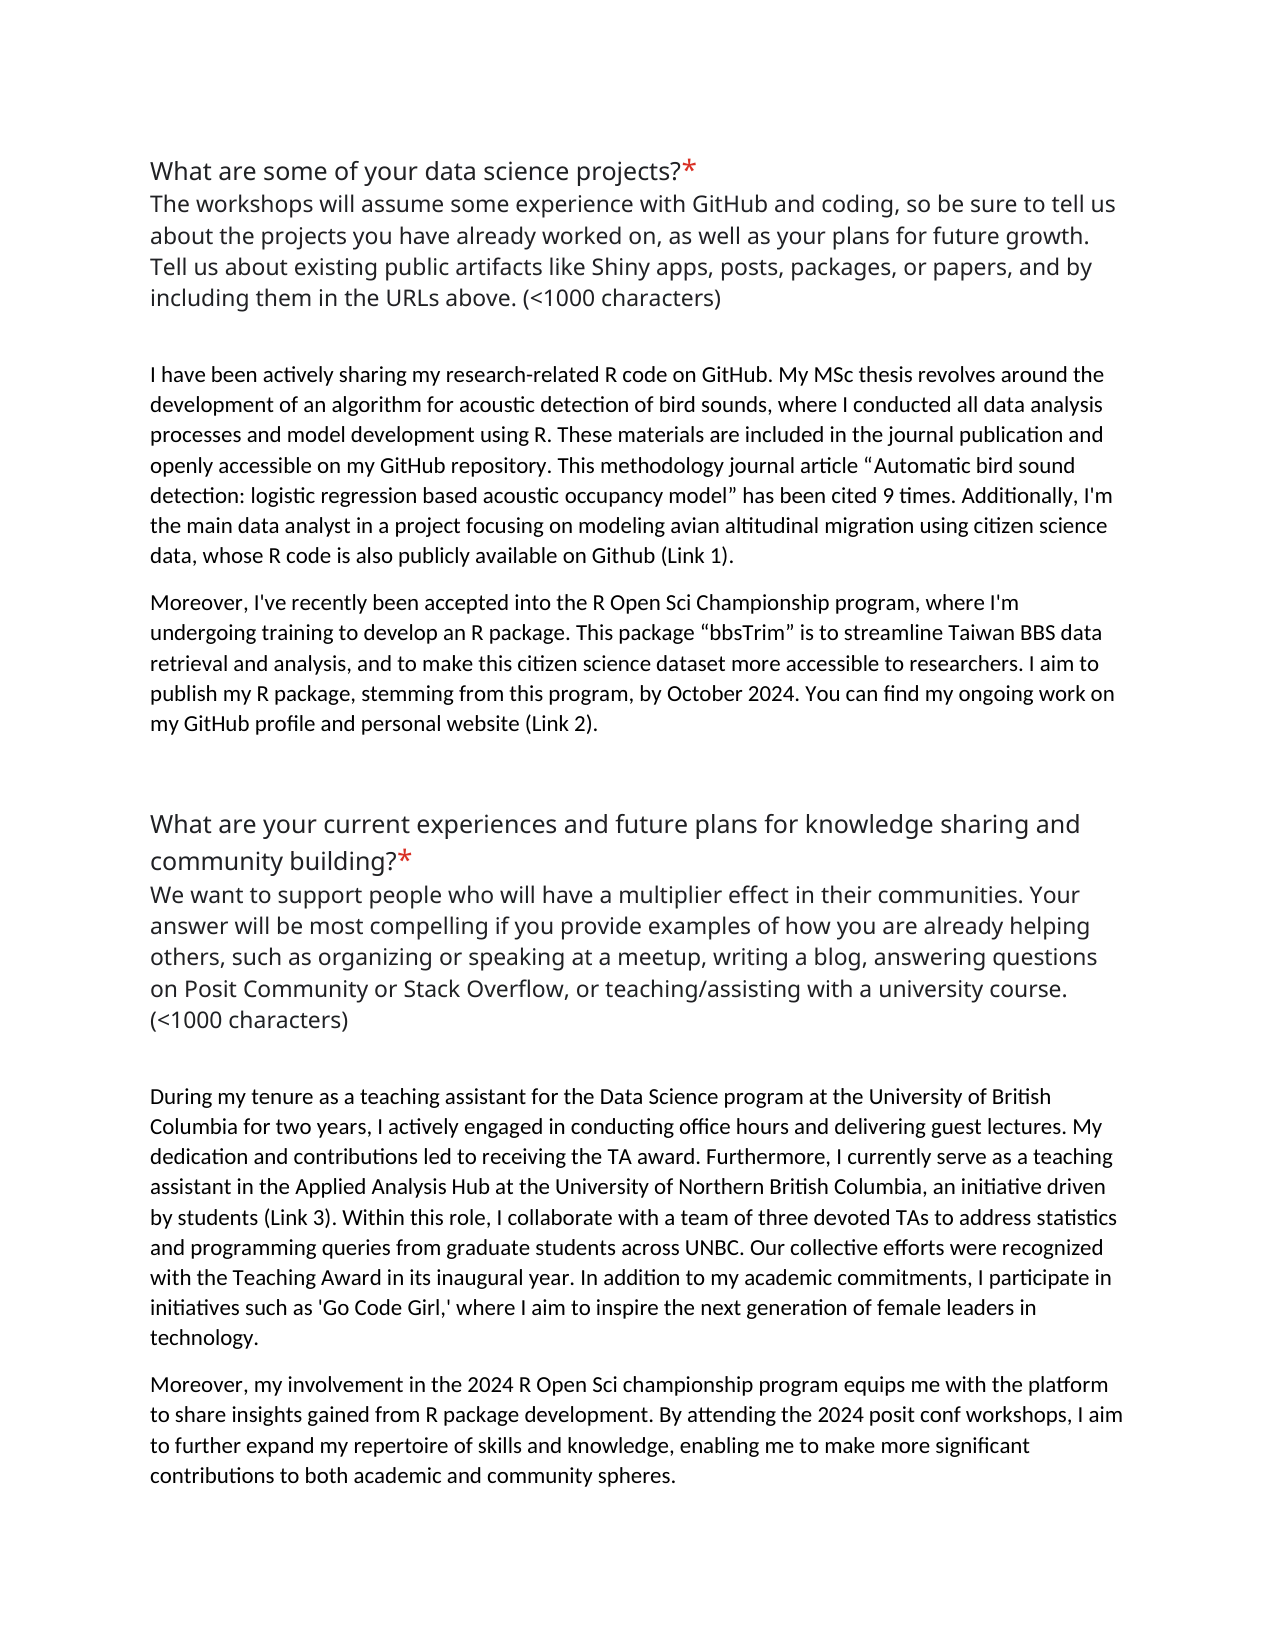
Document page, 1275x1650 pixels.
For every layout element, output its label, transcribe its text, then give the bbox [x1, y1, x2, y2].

text During my tenure as a teaching assistant for the Data Science program at the University of British Columbia for two years, I actively engaged in conducting office hours and delivering guest lectures. My dedication and contributions led to receiving the TA award. Furthermore, I currently serve as a teaching assistant in the Applied Analysis Hub at the University of Northern British Columbia, an initiative driven by students (Link 3). Within this role, I collaborate with a team of three devoted TAs to address statistics and programming queries from graduate students across UNBC. Our collective efforts were recognized with the Teaching Award in its inaugural year. In addition to my academic commitments, I participate in initiatives such as 'Go Code Girl,' where I aim to inspire the next generation of female leaders in technology. [150, 1082, 1125, 1352]
text The workshops will assume some experience with GitHub and coding, so be sure to tell us about the projects you have already worked on, as well as your plans for future growth. Tell us about existing public artifacts like Shiny apps, posts, packages, or papers, and by including them in the URLs above. (<1000 characters) [150, 188, 1125, 313]
text Moreover, I've recently been accepted into the R Open Sci Championship program, where I'm undergoing training to develop an R package. This package “bbsTrim” is to streamline Taiwan BBS data retrieval and analysis, and to make this citizen science dataset more accessible to researchers. I aim to publish my R package, stemming from this program, by October 2024. You can find my ongoing work on my GitHub profile and personal website (Link 2). [150, 588, 1125, 737]
text Moreover, my involvement in the 2024 R Open Sci championship program equips me with the platform to share insights gained from R package development. By attending the 2024 posit conf workshops, I aim to further expand my repertoire of skills and knowledge, enabling me to make more significant contributions to both academic and community spheres. [150, 1370, 1125, 1489]
text We want to support people who will have a multiplier effect in their communities. Your answer will be most compelling if you provide examples of how you are already helping others, such as organizing or speaking at a meetup, writing a blog, answering questions on Posit Community or Stack Overflow, or teaching/assisting with a university course. (<1000 characters) [150, 879, 1125, 1035]
text I have been actively sharing my research-related R code on GitHub. My MSc thesis revolves around the development of an algorithm for acoustic detection of bird sounds, where I conducted all data analysis processes and model development using R. These materials are included in the journal publication and openly accessible on my GitHub repository. This methodology journal article “Automatic bird sound detection: logistic regression based acoustic occupancy model” has been cited 9 times. Additionally, I'm the main data analyst in a project focusing on modeling avian altitudinal migration using citizen science data, whose R code is also publicly available on Github (Link 1). [150, 360, 1125, 569]
text What are your current experiences and future plans for knowledge sharing and community building?* [150, 803, 1125, 879]
text What are some of your data science projects?* [150, 150, 1125, 188]
